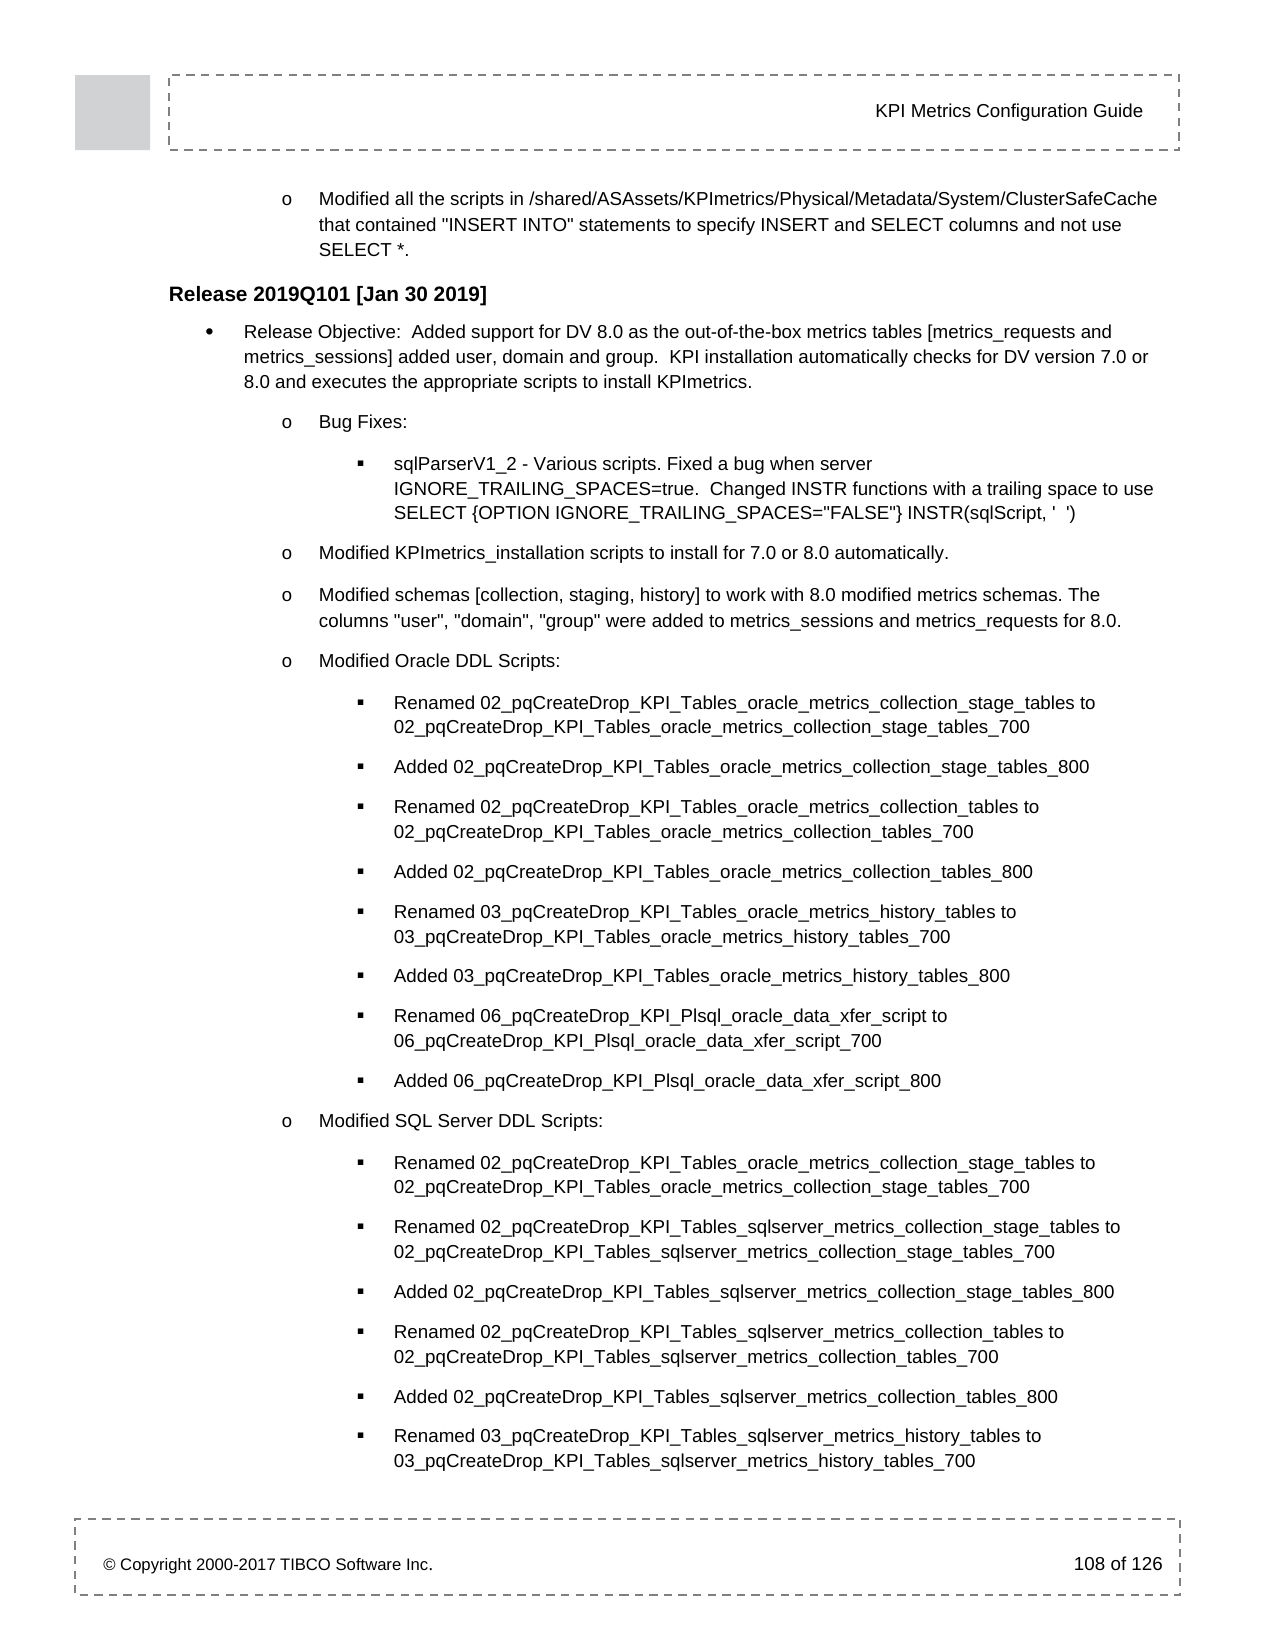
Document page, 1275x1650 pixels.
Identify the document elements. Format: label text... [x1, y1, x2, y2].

list Modified schemas [collection, staging, history] to work with 8.0 modified metrics schemas. The columns "user", "domain", "group" were added to metrics_sessions and metrics_requests for 8.0. [281, 583, 1161, 632]
list Renamed 03_pqCreateDrop_KPI_Tables_oracle_metrics_history_tables to 03_pqCreateDrop_KPI_Tables_oracle_metrics_history_tables_700 [356, 901, 1161, 947]
list Added 02_pqCreateDrop_KPI_Tables_oracle_metrics_collection_stage_tables_800 [356, 756, 1161, 778]
list Bug Fixes: [281, 411, 1161, 434]
subtitle Release 2019Q101 [Jan 30 2019] [169, 282, 1162, 306]
list Added 02_pqCreateDrop_KPI_Tables_oracle_metrics_collection_tables_800 [356, 861, 1161, 882]
list Renamed 06_pqCreateDrop_KPI_Plsql_oracle_data_xfer_script to 06_pqCreateDrop_KPI_Plsql_oracle_data_xfer_script_700 [356, 1005, 1161, 1052]
list Added 02_pqCreateDrop_KPI_Tables_sqlserver_metrics_collection_stage_tables_800 [356, 1281, 1161, 1302]
list Release Objective: Added support for DV 8.0 as the out-of-the-box metrics tables [metrics_requests and metrics_sessions] added user, domain and group. KPI installation automatically checks for DV version 7.0 or 8.0 and executes the appropriate scripts to install KPImetrics. [206, 321, 1161, 392]
list Added 03_pqCreateDrop_KPI_Tables_oracle_metrics_history_tables_800 [356, 965, 1161, 987]
list Added 06_pqCreateDrop_KPI_Plsql_oracle_data_xfer_script_800 [356, 1070, 1161, 1092]
list Modified Oracle DDL Scripts: [281, 650, 1161, 673]
list Modified SQL Server DDL Scripts: [281, 1110, 1161, 1133]
list Renamed 02_pqCreateDrop_KPI_Tables_sqlserver_metrics_collection_stage_tables to 02_pqCreateDrop_KPI_Tables_sqlserver_metrics_collection_stage_tables_700 [356, 1216, 1161, 1263]
list Modified all the scripts in /shared/ASAssets/KPImetrics/Physical/Metadata/System/ClusterSafeCache that contained "INSERT INTO" statements to specify INSERT and SELECT columns and not use SELECT *. [281, 187, 1161, 260]
list Added 02_pqCreateDrop_KPI_Tables_sqlserver_metrics_collection_tables_800 [356, 1385, 1161, 1407]
list Renamed 02_pqCreateDrop_KPI_Tables_sqlserver_metrics_collection_tables to 02_pqCreateDrop_KPI_Tables_sqlserver_metrics_collection_tables_700 [356, 1321, 1161, 1367]
list Modified KPImetrics_installation scripts to install for 7.0 or 8.0 automatically. [281, 542, 1161, 565]
list Renamed 02_pqCreateDrop_KPI_Tables_oracle_metrics_collection_stage_tables to 02_pqCreateDrop_KPI_Tables_oracle_metrics_collection_stage_tables_700 [356, 691, 1161, 738]
list sqlParserV1_2 - Various scripts. Fixed a bug when server IGNORE_TRAILING_SPACES=true. Changed INSTR functions with a trailing space to use SELECT {OPTION IGNORE_TRAILING_SPACES="FALSE"} INSTR(sqlScript, ' ') [356, 452, 1161, 524]
list Renamed 03_pqCreateDrop_KPI_Tables_sqlserver_metrics_history_tables to 03_pqCreateDrop_KPI_Tables_sqlserver_metrics_history_tables_700 [356, 1425, 1161, 1472]
list Renamed 02_pqCreateDrop_KPI_Tables_oracle_metrics_collection_tables to 02_pqCreateDrop_KPI_Tables_oracle_metrics_collection_tables_700 [356, 796, 1161, 842]
list Renamed 02_pqCreateDrop_KPI_Tables_oracle_metrics_collection_stage_tables to 02_pqCreateDrop_KPI_Tables_oracle_metrics_collection_stage_tables_700 [356, 1151, 1161, 1198]
